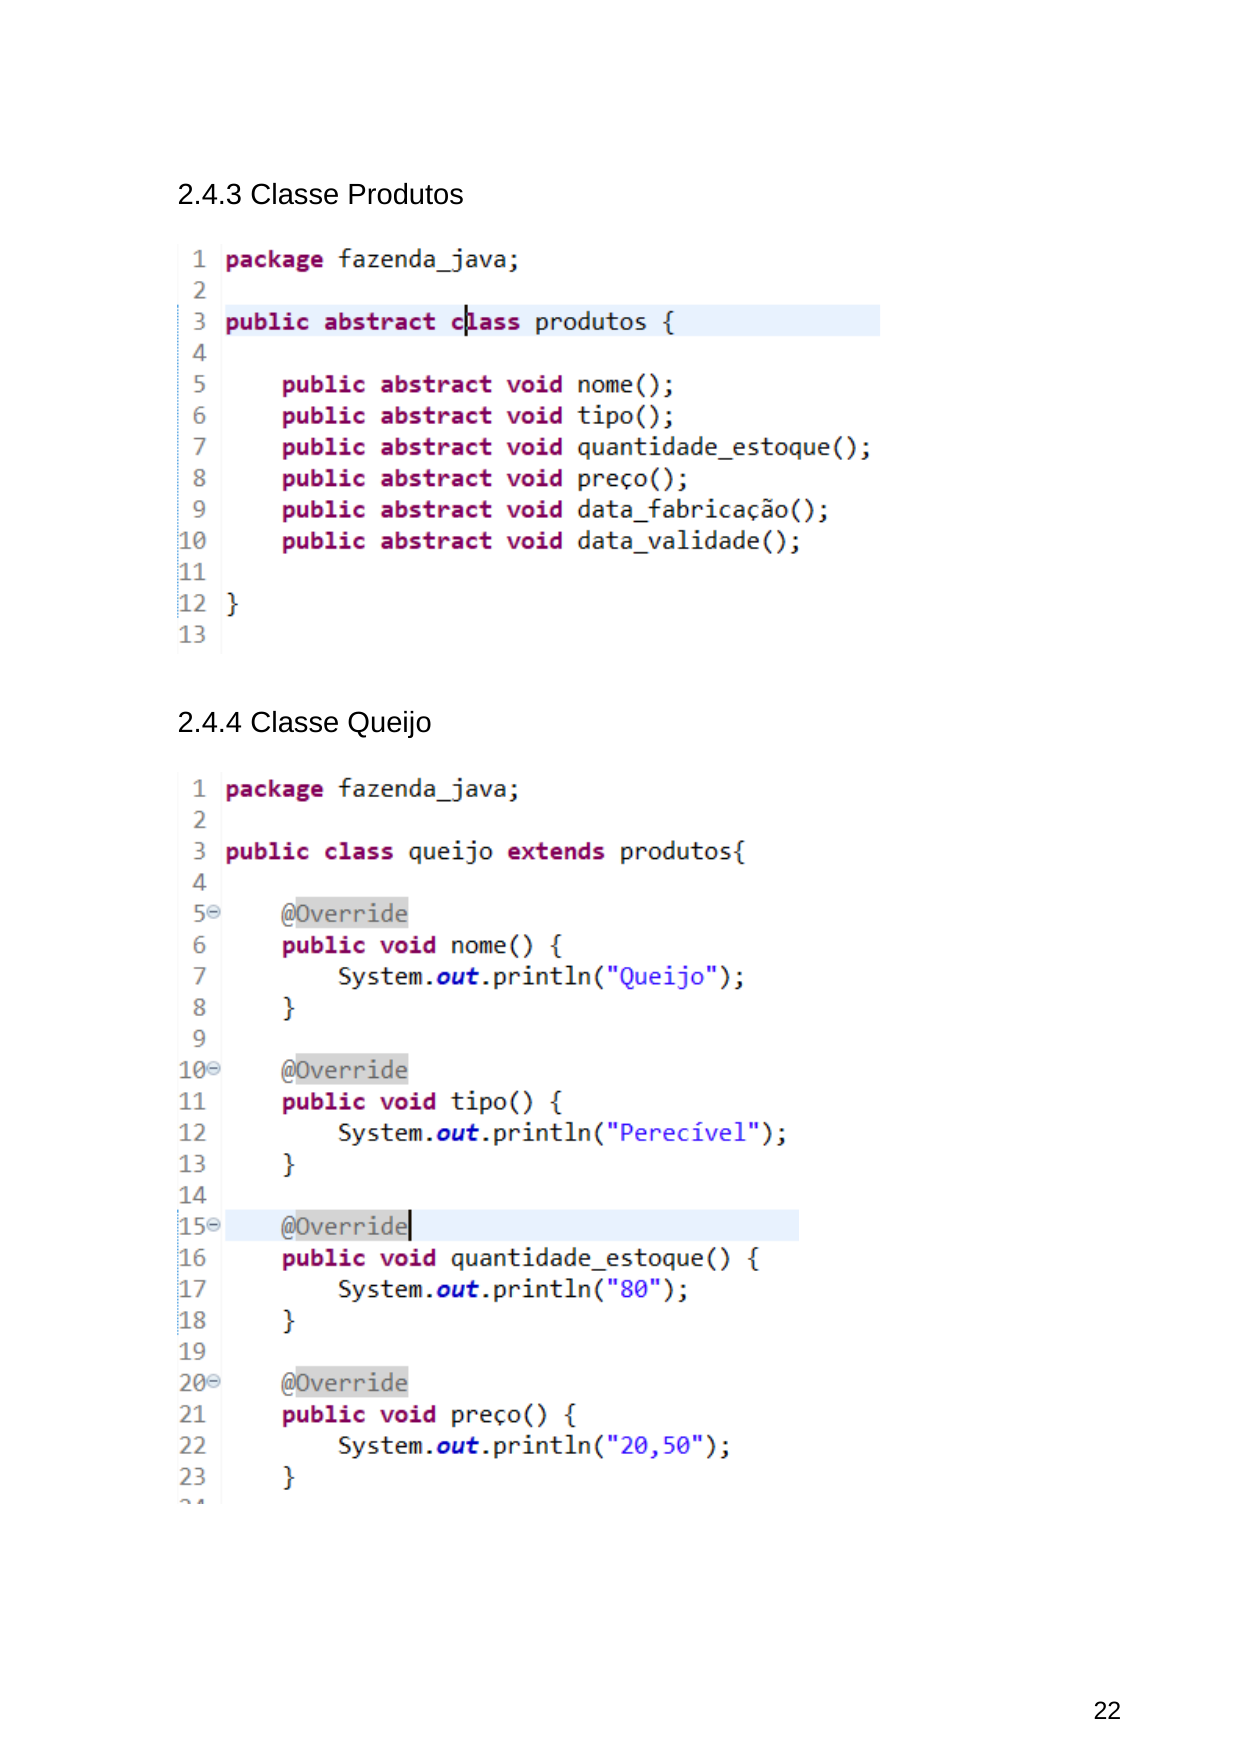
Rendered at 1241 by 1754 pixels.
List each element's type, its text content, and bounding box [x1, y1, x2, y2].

picture [177, 244, 881, 654]
picture [177, 772, 799, 1504]
text 2.4.4 Classe Queijo [177, 706, 1121, 739]
text 2.4.3 Classe Produtos [177, 177, 1121, 211]
